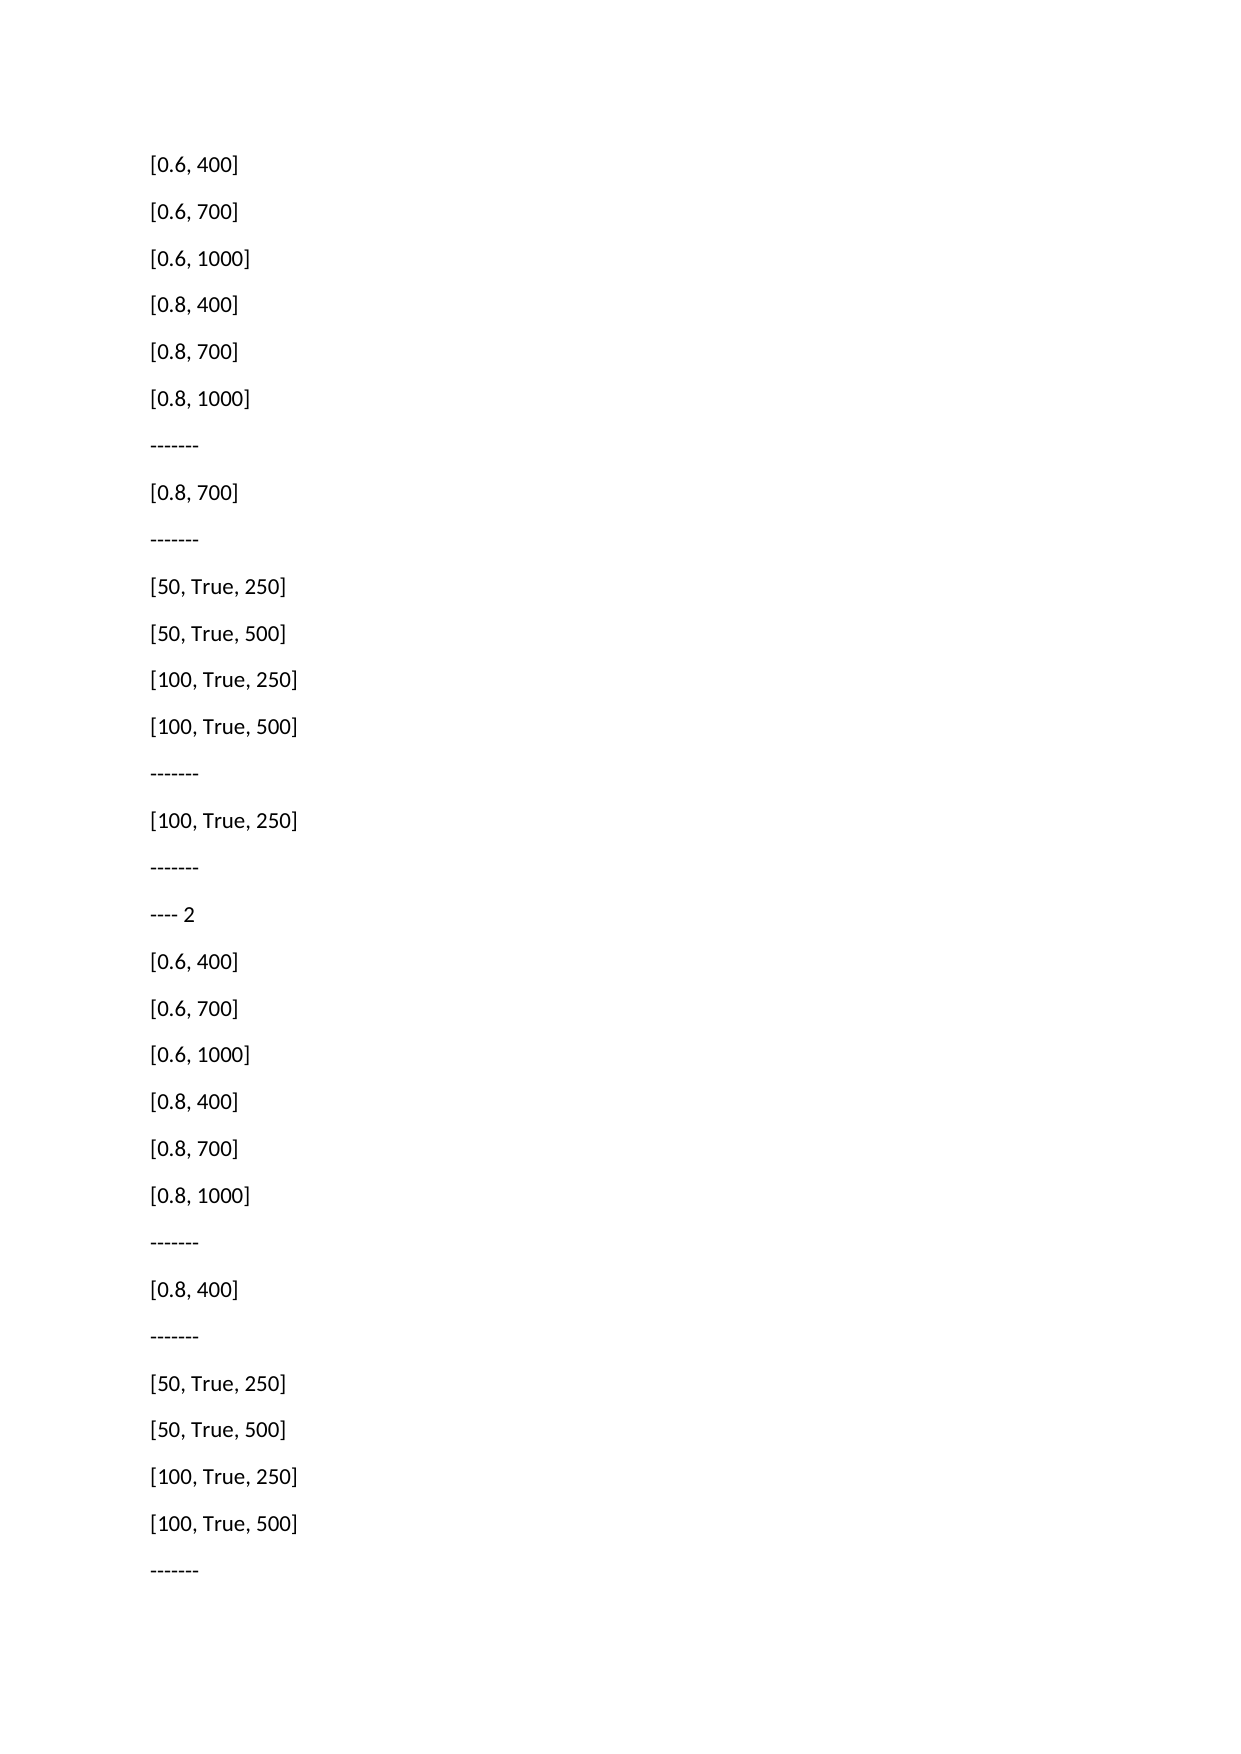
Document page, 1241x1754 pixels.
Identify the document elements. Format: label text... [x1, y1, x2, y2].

text [0.6, 1000] [150, 1041, 1090, 1069]
text [100, True, 250] [150, 666, 1090, 694]
text [0.6, 1000] [150, 244, 1090, 272]
text ------- [150, 525, 1090, 553]
text [0.6, 700] [150, 197, 1090, 225]
text ------- [150, 431, 1090, 459]
text [0.8, 700] [150, 1134, 1090, 1162]
text [0.8, 700] [150, 478, 1090, 506]
text [0.8, 1000] [150, 384, 1090, 412]
text [0.6, 700] [150, 994, 1090, 1022]
text ------- [150, 1322, 1090, 1350]
text [0.8, 1000] [150, 1181, 1090, 1209]
text ------- [150, 1228, 1090, 1256]
text [0.6, 400] [150, 150, 1090, 178]
text [0.8, 400] [150, 1087, 1090, 1116]
text ---- 2 [150, 900, 1090, 928]
text ------- [150, 759, 1090, 787]
text [50, True, 500] [150, 619, 1090, 647]
text ------- [150, 1556, 1090, 1584]
text [100, True, 250] [150, 1462, 1090, 1491]
text [0.6, 400] [150, 947, 1090, 975]
text ------- [150, 853, 1090, 881]
text [100, True, 500] [150, 1509, 1090, 1537]
text [100, True, 500] [150, 712, 1090, 741]
text [50, True, 500] [150, 1416, 1090, 1444]
text [0.8, 400] [150, 291, 1090, 319]
text [100, True, 250] [150, 806, 1090, 834]
text [50, True, 250] [150, 572, 1090, 600]
text [0.8, 700] [150, 337, 1090, 366]
text [50, True, 250] [150, 1369, 1090, 1397]
text [0.8, 400] [150, 1275, 1090, 1303]
